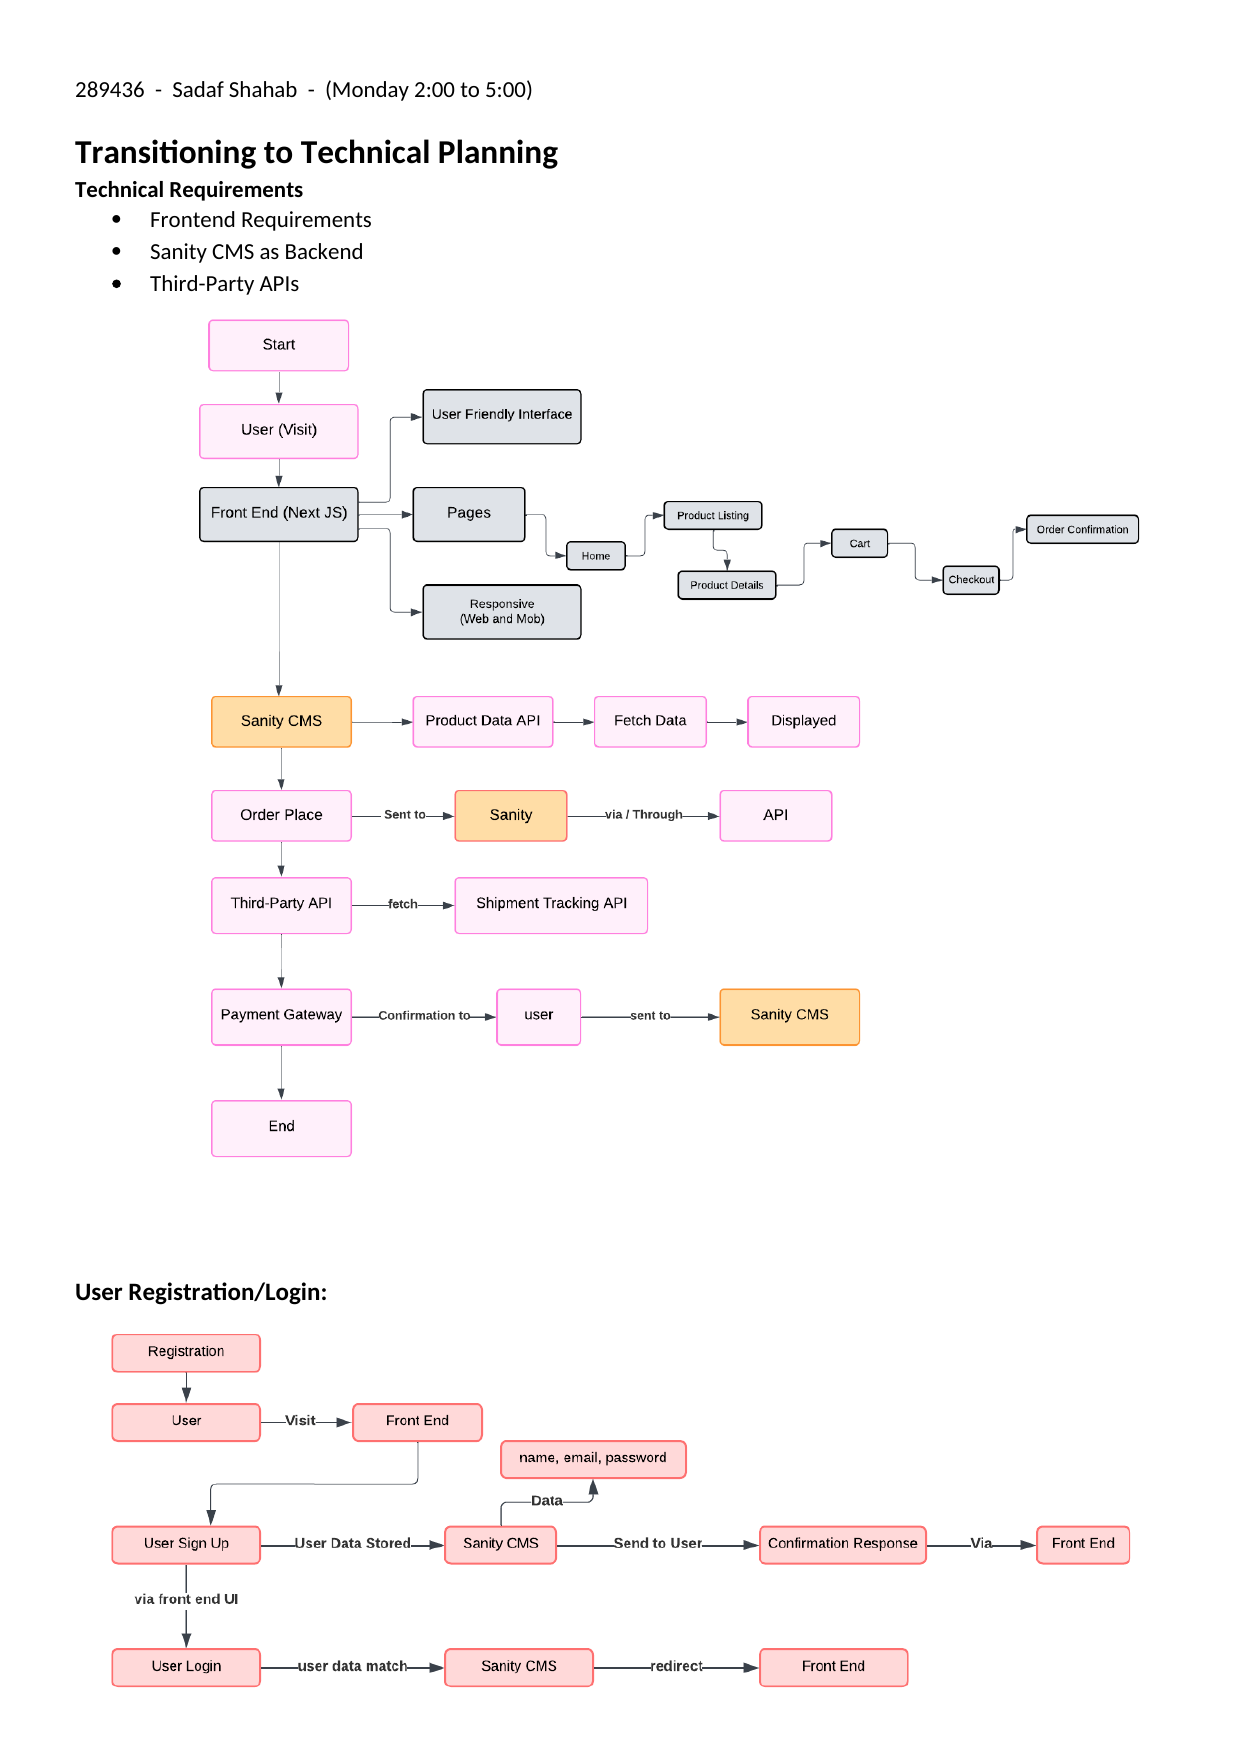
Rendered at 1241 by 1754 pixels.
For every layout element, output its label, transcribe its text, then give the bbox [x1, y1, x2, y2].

list Frontend Requirements [112, 205, 1165, 233]
picture [75, 1315, 1166, 1711]
text User Registration/Login: [75, 1276, 1165, 1306]
text Technical Requirements [75, 175, 1165, 203]
picture [171, 315, 1165, 1174]
list Sanity CMS as Backend [112, 237, 1165, 265]
list Third-Party APIs [112, 269, 1165, 298]
text Transitioning to Technical Planning [75, 131, 1165, 172]
